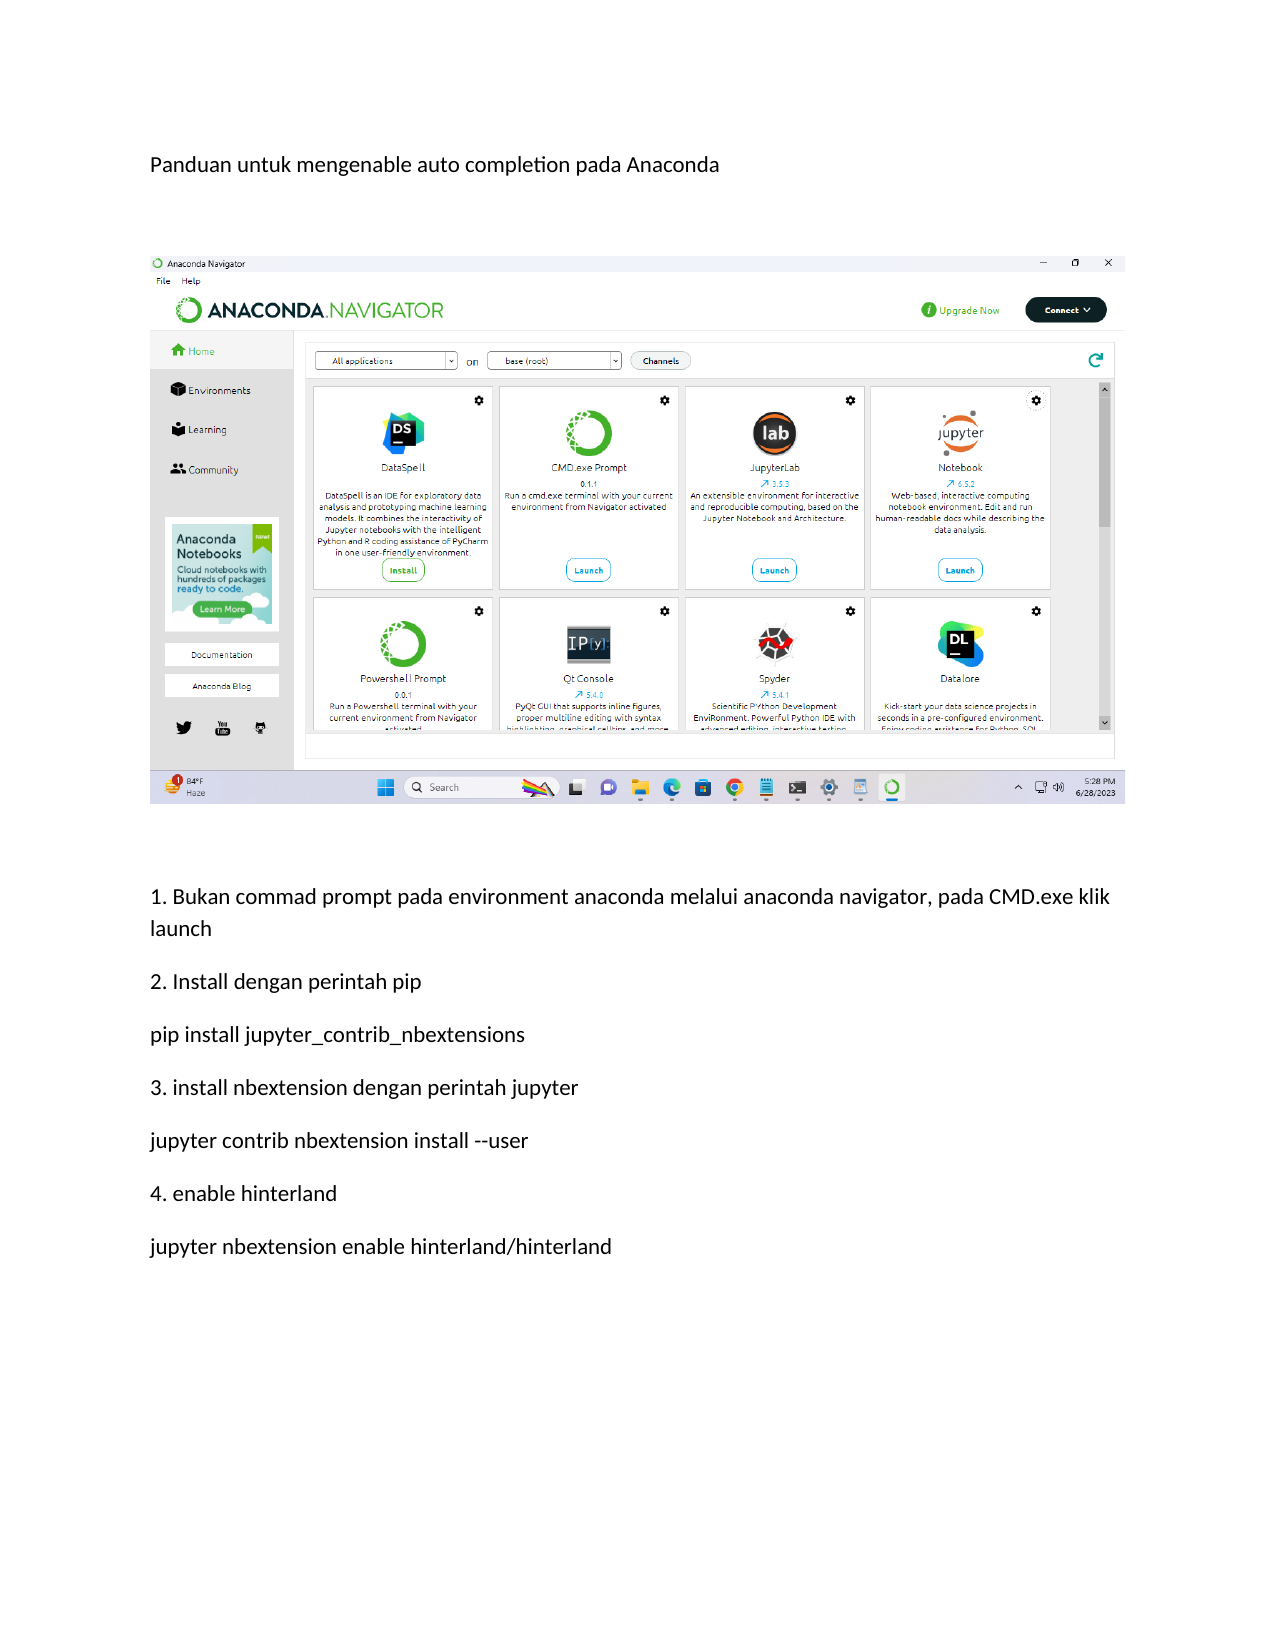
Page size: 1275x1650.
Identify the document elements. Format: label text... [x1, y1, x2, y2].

text jupyter contrib nbextension install --user [150, 1126, 1125, 1154]
text 1. Bukan commad prompt pada environment anaconda melalui anaconda navigator, pada CMD.exe klik launch [150, 882, 1125, 942]
picture [150, 256, 1125, 804]
text 2. Install dengan perintah pip [150, 967, 1125, 995]
text 3. install nbextension dengan perintah jupyter [150, 1073, 1125, 1101]
text jupyter nbextension enable hinterland/hinterland [150, 1232, 1125, 1260]
text 4. enable hinterland [150, 1179, 1125, 1207]
text Panduan untuk mengenable auto completion pada Anaconda [150, 150, 1125, 178]
text pip install jupyter_contrib_nbextensions [150, 1020, 1125, 1048]
